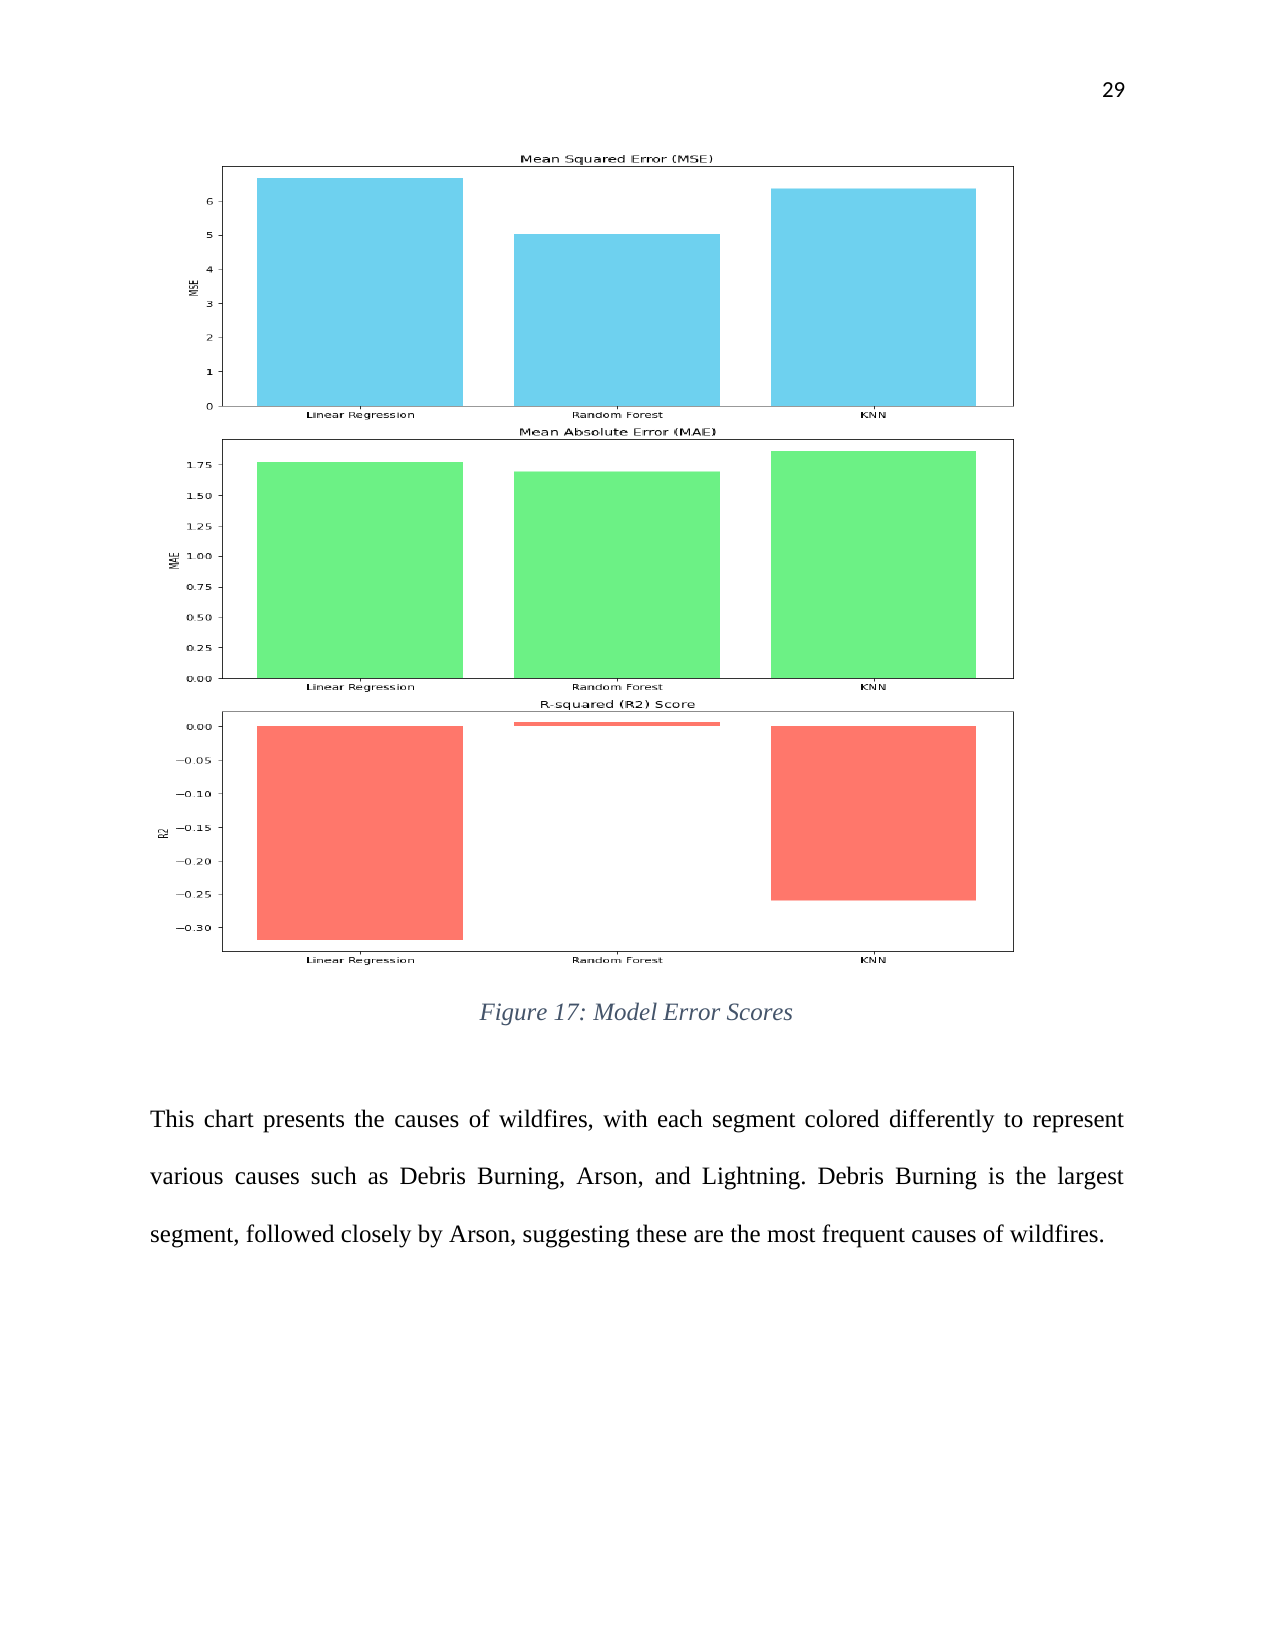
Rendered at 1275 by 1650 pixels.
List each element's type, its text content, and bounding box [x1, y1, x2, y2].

picture [150, 150, 1021, 969]
text This chart presents the causes of wildfires, with each segment colored differently to represent various causes such as Debris Burning, Arson, and Lightning. Debris Burning is the largest segment, followed closely by Arson, suggesting these are the most frequent causes of wildfires. [150, 1104, 1125, 1248]
text Figure 17: Model Error Scores [150, 997, 1125, 1026]
